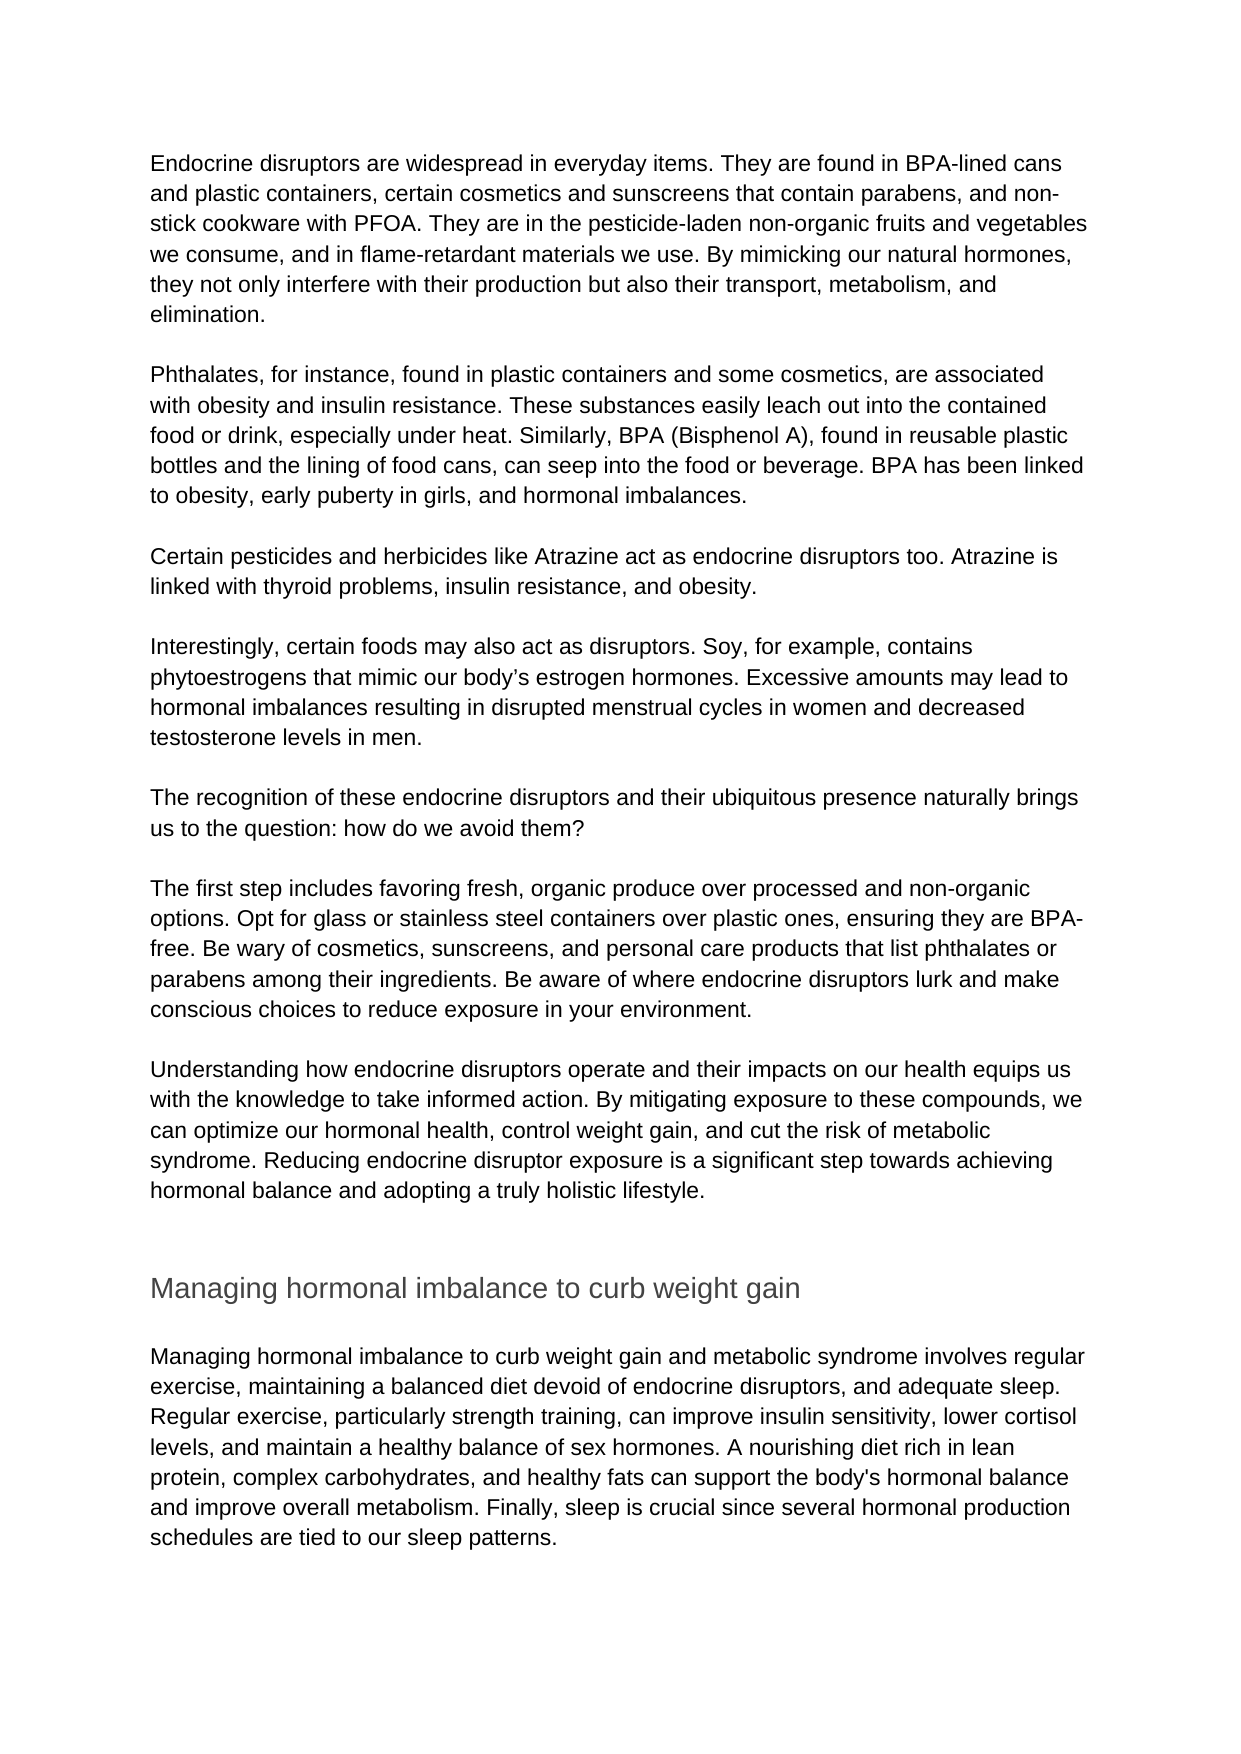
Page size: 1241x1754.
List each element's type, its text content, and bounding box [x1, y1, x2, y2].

text Managing hormonal imbalance to curb weight gain and metabolic syndrome involves regular exercise, maintaining a balanced diet devoid of endocrine disruptors, and adequate sleep. Regular exercise, particularly strength training, can improve insulin sensitivity, lower cortisol levels, and maintain a healthy balance of sex hormones. A nourishing diet rich in lean protein, complex carbohydrates, and healthy fats can support the body's hormonal balance and improve overall metabolism. Finally, sleep is crucial since several hormonal production schedules are tied to our sleep patterns. [150, 1343, 1090, 1551]
text Understanding how endocrine disruptors operate and their impacts on our health equips us with the knowledge to take informed action. By mitigating exposure to these compounds, we can optimize our hormonal health, control weight gain, and cut the risk of metabolic syndrome. Reducing endocrine disruptor exposure is a significant step towards achieving hormonal balance and adopting a truly holistic lifestyle. [150, 1056, 1090, 1203]
text The first step includes favoring fresh, organic produce over processed and non-organic options. Opt for glass or stainless steel containers over plastic ones, ensuring they are BPA-free. Be wary of cosmetics, sunscreens, and personal care products that list phthalates or parabens among their ingredients. Be aware of where endocrine disruptors lurk and make conscious choices to reduce exposure in your environment. [150, 875, 1090, 1022]
text Interestingly, certain foods may also act as disruptors. Soy, for example, contains phytoestrogens that mimic our body’s estrogen hormones. Excessive amounts may lead to hormonal imbalances resulting in disrupted menstrual cycles in women and decreased testosterone levels in men. [150, 633, 1090, 750]
text Certain pesticides and herbicides like Atrazine act as endocrine disruptors too. Atrazine is linked with thyroid problems, insulin resistance, and obesity. [150, 543, 1090, 599]
text Endocrine disruptors are widespread in everyday items. They are found in BPA-lined cans and plastic containers, certain cosmetics and sunscreens that contain parabens, and non-stick cookware with PFOA. They are in the pesticide-laden non-organic fruits and vegetables we consume, and in flame-retardant materials we use. By mimicking our natural hormones, they not only interfere with their production but also their transport, metabolism, and elimination. [150, 150, 1090, 327]
text Phthalates, for instance, found in plastic containers and some cosmetics, are associated with obesity and insulin resistance. These substances easily leach out into the contained food or drink, especially under heat. Similarly, BPA (Bisphenol A), found in reusable plastic bottles and the lining of food cans, can seep into the food or beverage. BPA has been linked to obesity, early puberty in girls, and hormonal imbalances. [150, 361, 1090, 509]
text The recognition of these endocrine disruptors and their ubiquitous presence naturally brings us to the question: how do we avoid them? [150, 784, 1090, 841]
subtitle Managing hormonal imbalance to curb weight gain [150, 1271, 1090, 1304]
